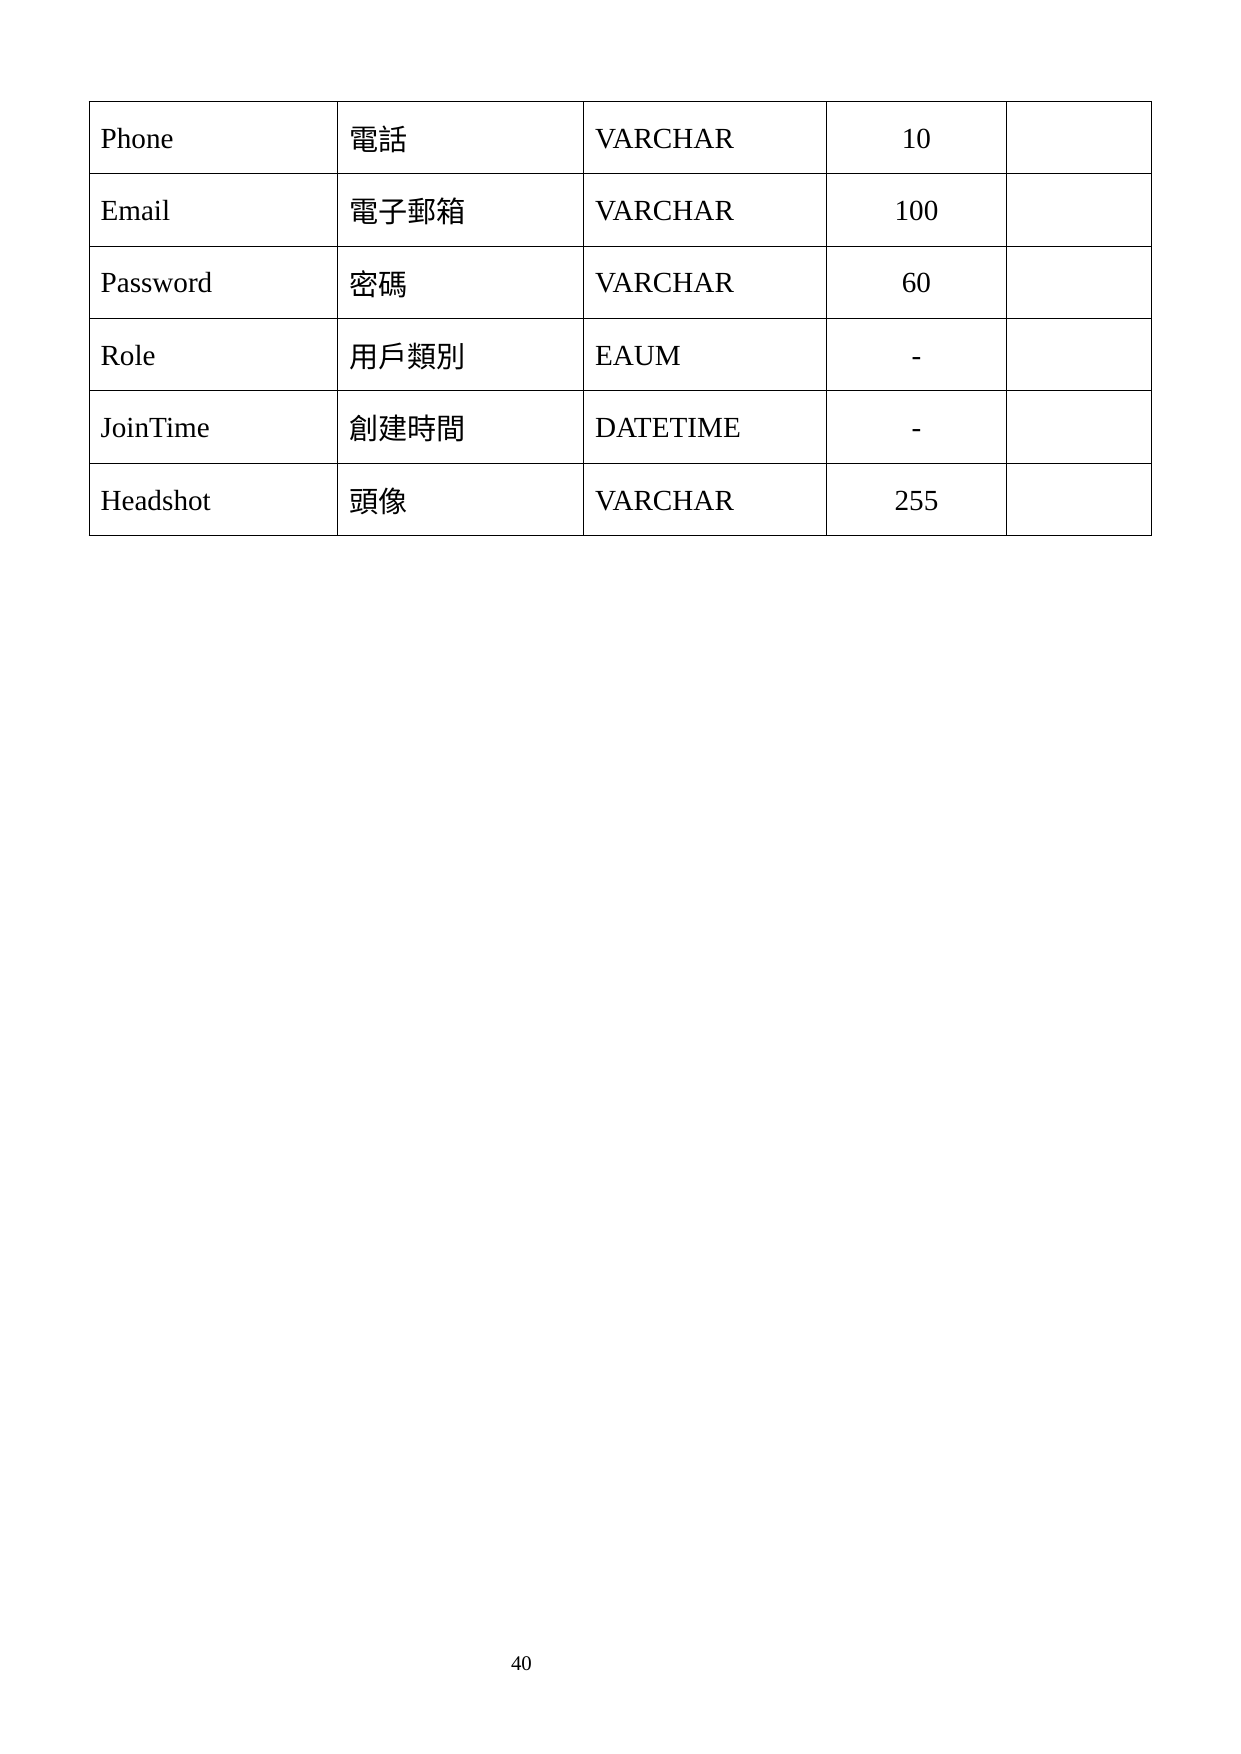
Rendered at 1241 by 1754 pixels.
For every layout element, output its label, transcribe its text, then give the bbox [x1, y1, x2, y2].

table_cell VARCHAR [584, 464, 826, 535]
table_cell - [827, 319, 1006, 390]
table_cell Role [90, 319, 337, 390]
table_cell DATETIME [584, 391, 826, 463]
table_cell 電子郵箱 [338, 174, 583, 246]
table_cell 255 [827, 464, 1006, 535]
table_cell 100 [827, 174, 1006, 246]
table_cell [1007, 102, 1151, 173]
table_cell [1007, 464, 1151, 535]
table_cell 10 [827, 102, 1006, 173]
table_cell [1007, 319, 1151, 390]
table_cell 頭像 [338, 464, 583, 535]
table_cell Email [90, 174, 337, 246]
table_cell VARCHAR [584, 247, 826, 318]
table_cell 電話 [338, 102, 583, 173]
table_cell VARCHAR [584, 102, 826, 173]
table_cell 密碼 [338, 247, 583, 318]
table_cell VARCHAR [584, 174, 826, 246]
table_cell EAUM [584, 319, 826, 390]
table_cell [1007, 391, 1151, 463]
table_cell - [827, 391, 1006, 463]
table_cell [1007, 174, 1151, 246]
table_cell 創建時間 [338, 391, 583, 463]
table_cell 用戶類別 [338, 319, 583, 390]
table_cell [1007, 247, 1151, 318]
table_cell 60 [827, 247, 1006, 318]
table_cell JoinTime [90, 391, 337, 463]
table_cell Password [90, 247, 337, 318]
table_cell Headshot [90, 464, 337, 535]
table_cell Phone [90, 102, 337, 173]
